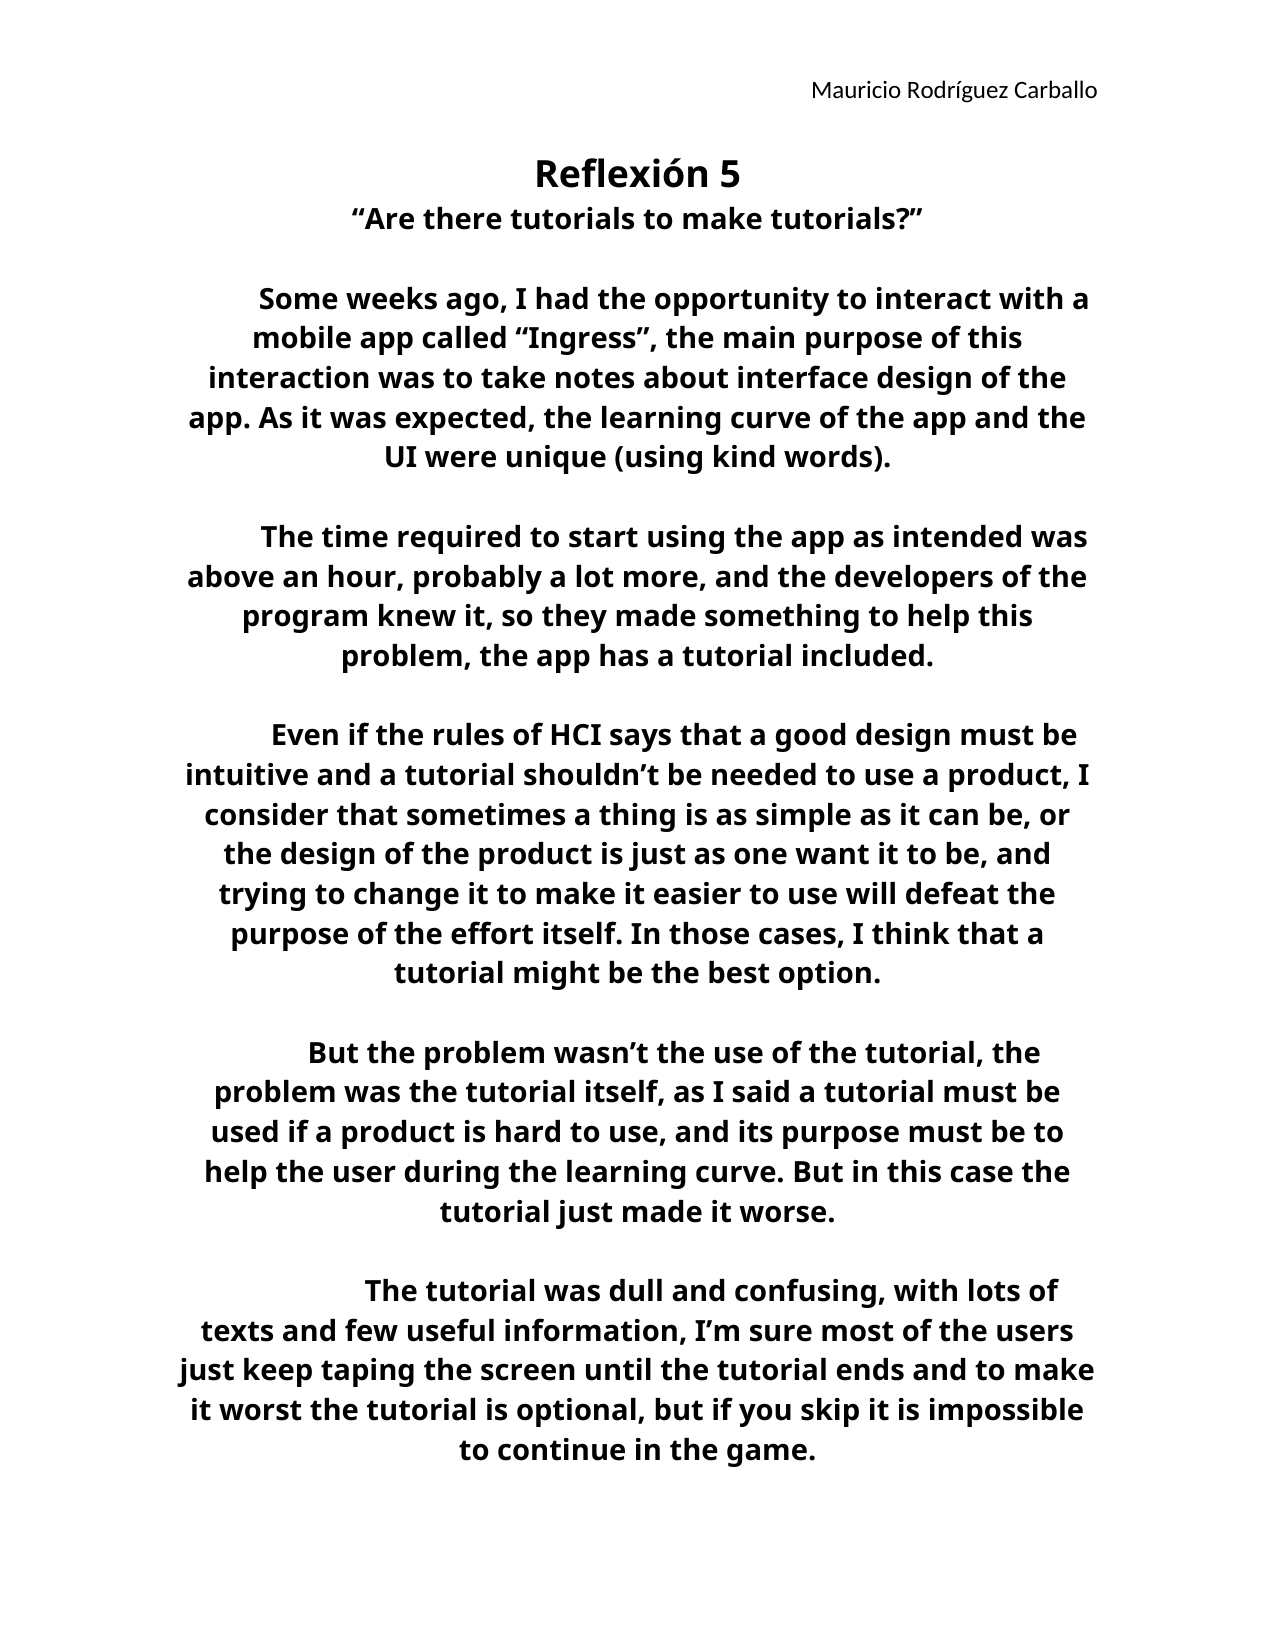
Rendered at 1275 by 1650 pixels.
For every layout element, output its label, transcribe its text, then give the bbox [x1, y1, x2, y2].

text Reflexión 5 [177, 148, 1098, 199]
text The tutorial was dull and confusing, with lots of texts and few useful information, I’m sure most of the users just keep taping the screen until the tutorial ends and to make it worst the tutorial is optional, but if you skip it is impossible to continue in the game. [177, 1270, 1098, 1469]
text But the problem wasn’t the use of the tutorial, the problem was the tutorial itself, as I said a tutorial must be used if a product is hard to use, and its purpose must be to help the user during the learning curve. But in this case the tutorial just made it worse. [177, 1032, 1098, 1231]
text The time required to start using the app as intended was above an hour, probably a lot more, and the developers of the program knew it, so they made something to help this problem, the app has a tutorial included. [177, 516, 1098, 675]
text Even if the rules of HCI says that a good design must be intuitive and a tutorial shouldn’t be needed to use a product, I consider that sometimes a thing is as simple as it can be, or the design of the product is just as one want it to be, and trying to change it to make it easier to use will defeat the purpose of the effort itself. In those cases, I think that a tutorial might be the best option. [177, 714, 1098, 992]
text Some weeks ago, I had the opportunity to interact with a mobile app called “Ingress”, the main purpose of this interaction was to take notes about interface design of the app. As it was expected, the learning curve of the app and the UI were unique (using kind words). [177, 278, 1098, 476]
text “Are there tutorials to make tutorials?” [177, 199, 1098, 238]
